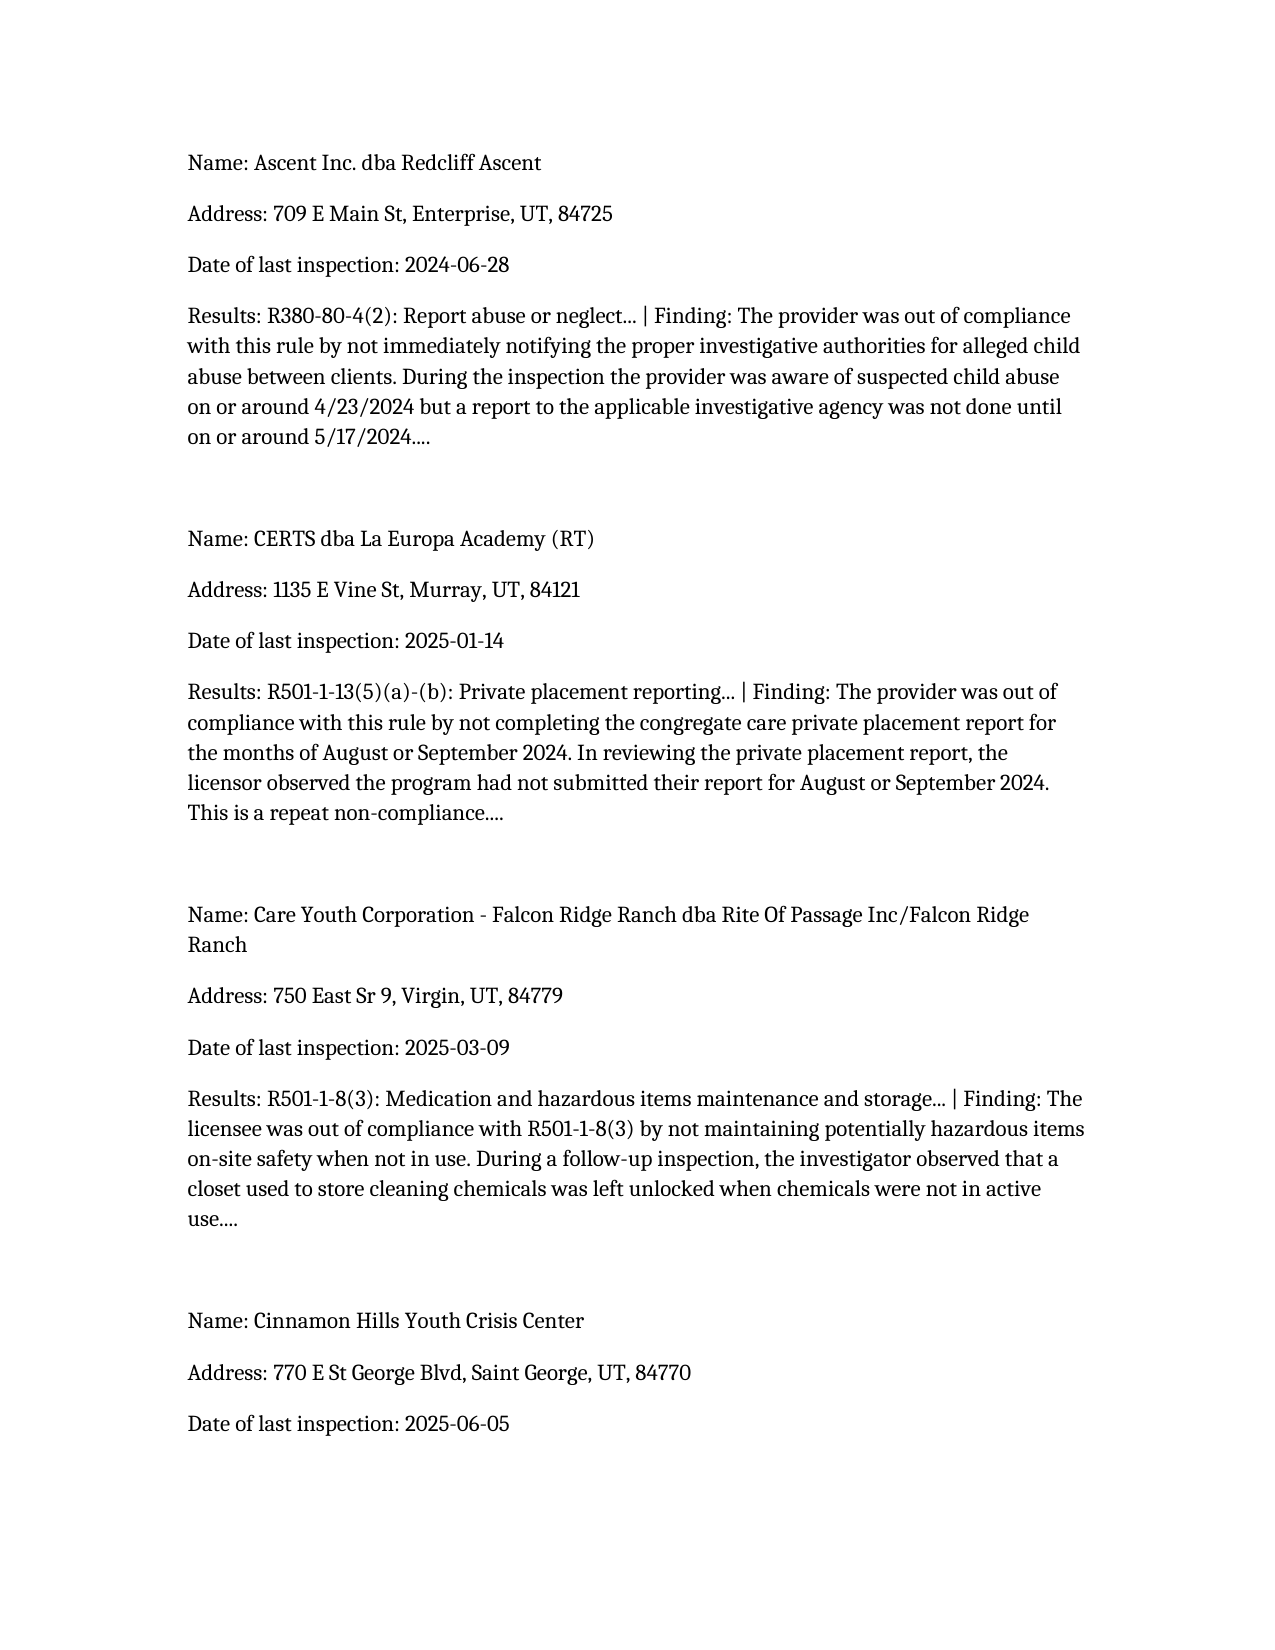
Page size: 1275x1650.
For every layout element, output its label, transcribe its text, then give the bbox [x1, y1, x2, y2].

text Address: 1135 E Vine St, Murray, UT, 84121 [187, 577, 1087, 603]
text Name: Ascent Inc. dba Redcliff Ascent [187, 150, 1087, 176]
text Address: 709 E Main St, Enterprise, UT, 84725 [187, 201, 1087, 227]
text Results: R501-1-8(3): Medication and hazardous items maintenance and storage... | Finding: The licensee was out of compliance with R501-1-8(3) by not maintaining potentially hazardous items on-site safety when not in use. During a follow-up inspection, the investigator observed that a closet used to store cleaning chemicals was left unlocked when chemicals were not in active use.... [187, 1085, 1087, 1233]
text Name: CERTS dba La Europa Academy (RT) [187, 526, 1087, 552]
text Name: Care Youth Corporation - Falcon Ridge Ranch dba Rite Of Passage Inc/Falcon Ridge Ranch [187, 902, 1087, 959]
text Date of last inspection: 2025-01-14 [187, 628, 1087, 654]
text Date of last inspection: 2025-06-05 [187, 1410, 1087, 1437]
text Address: 770 E St George Blvd, Saint George, UT, 84770 [187, 1359, 1087, 1386]
text Results: R501-1-13(5)(a)-(b): Private placement reporting... | Finding: The provider was out of compliance with this rule by not completing the congregate care private placement report for the months of August or September 2024. In reviewing the private placement report, the licensor observed the program had not submitted their report for August or September 2024. This is a repeat non-compliance.... [187, 679, 1087, 826]
text Results: R380-80-4(2): Report abuse or neglect... | Finding: The provider was out of compliance with this rule by not immediately notifying the proper investigative authorities for alleged child abuse between clients. During the inspection the provider was aware of suspected child abuse on or around 4/23/2024 but a report to the applicable investigative agency was not done until on or around 5/17/2024.... [187, 303, 1087, 450]
text Date of last inspection: 2024-06-28 [187, 252, 1087, 278]
text Date of last inspection: 2025-03-09 [187, 1034, 1087, 1061]
text Name: Cinnamon Hills Youth Crisis Center [187, 1308, 1087, 1335]
text Address: 750 East Sr 9, Virgin, UT, 84779 [187, 983, 1087, 1010]
